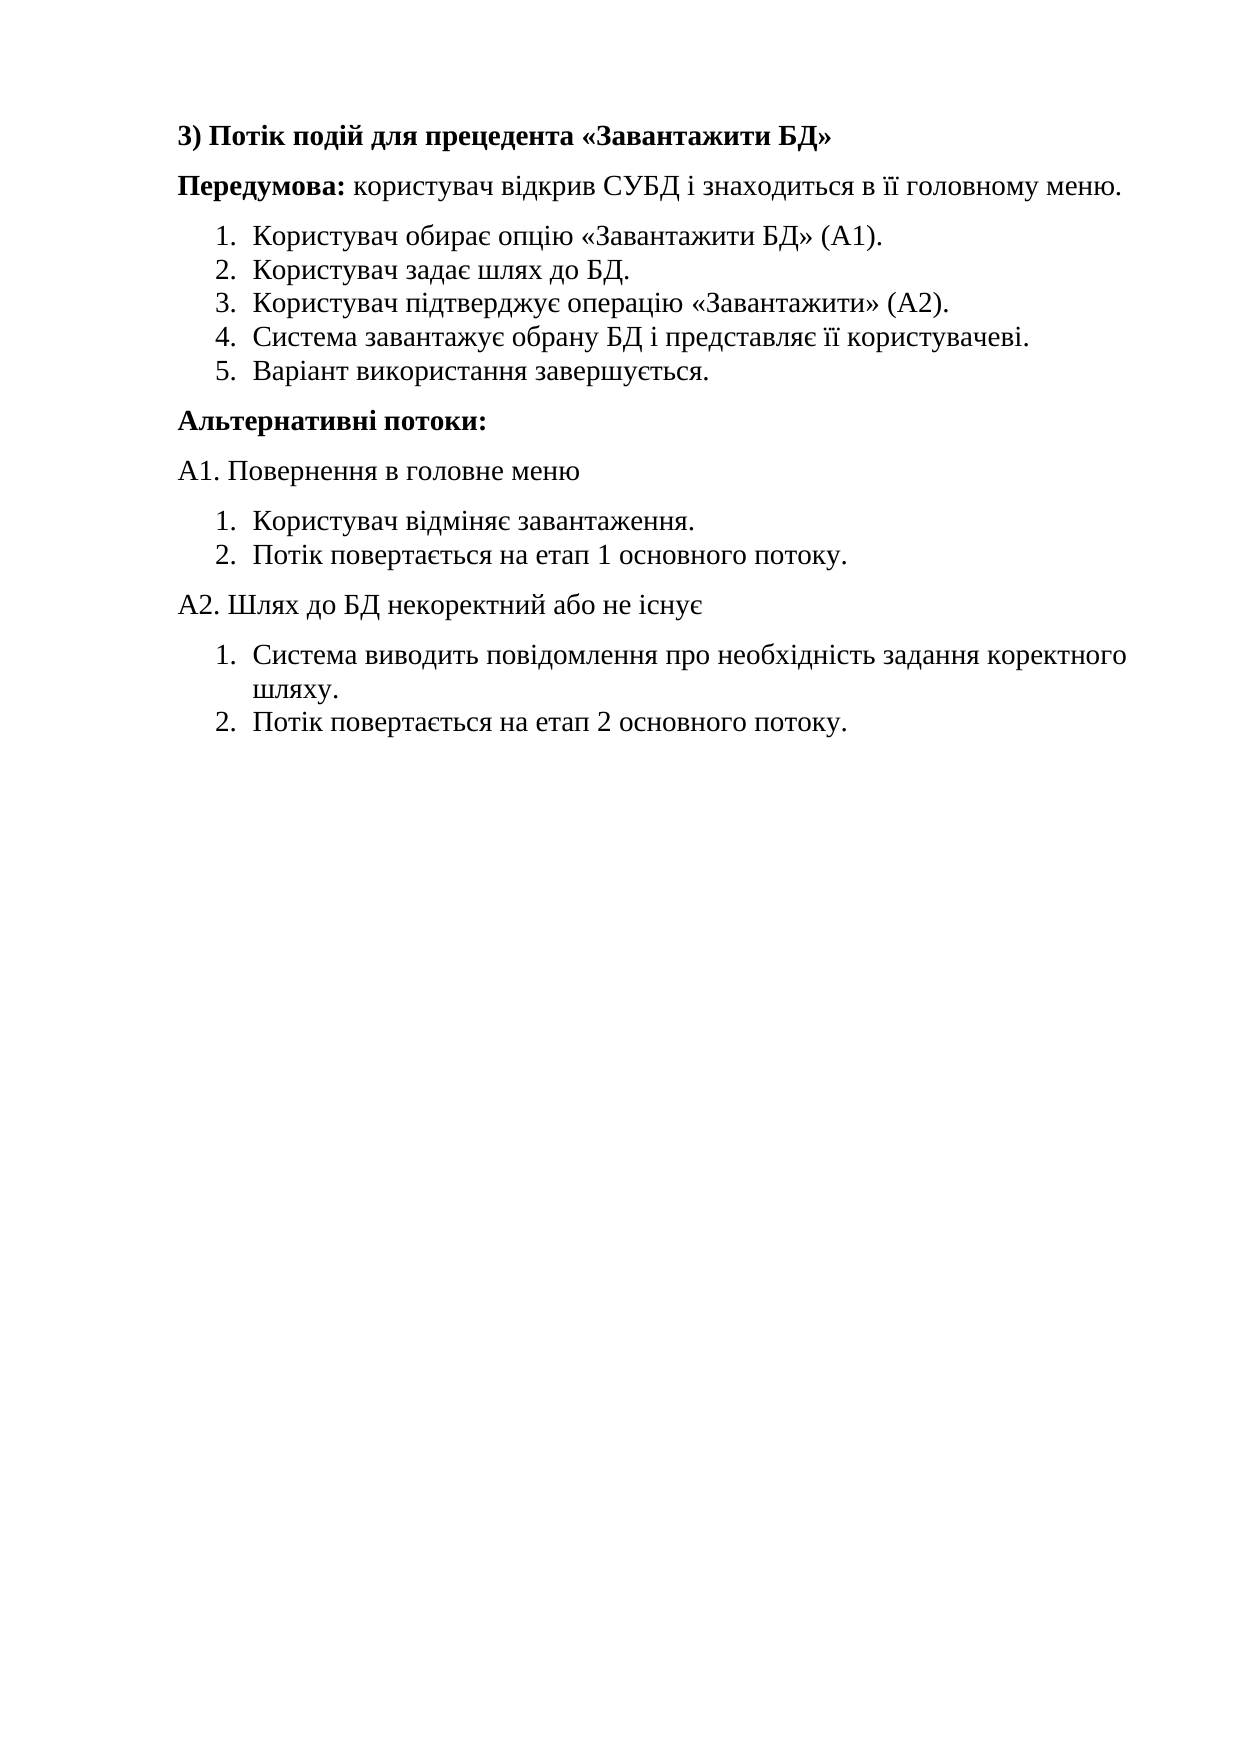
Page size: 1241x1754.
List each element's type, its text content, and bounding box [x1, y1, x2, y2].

list Система завантажує обрану БД і представляє її користувачеві. [215, 319, 1152, 353]
list Користувач задає шлях до БД. [215, 252, 1152, 286]
text Альтернативні потоки: [177, 403, 1152, 436]
text А1. Повернення в головне меню [177, 453, 1152, 487]
text Передумова: користувач відкрив СУБД і знаходиться в її головному меню. [177, 168, 1152, 202]
list Користувач підтверджує операцію «Завантажити» (А2). [215, 286, 1152, 319]
list Система виводить повідомлення про необхідність задання коректного шляху. [215, 637, 1152, 704]
text 3) Потік подій для прецедента «Завантажити БД» [177, 118, 1152, 152]
list Варіант використання завершується. [215, 353, 1152, 386]
list Користувач обирає опцію «Завантажити БД» (А1). [215, 218, 1152, 252]
list Користувач відміняє завантаження. [215, 503, 1152, 537]
list Потік повертається на етап 1 основного потоку. [215, 537, 1152, 570]
text А2. Шлях до БД некоректний або не існує [177, 587, 1152, 621]
list Потік повертається на етап 2 основного потоку. [215, 704, 1152, 738]
